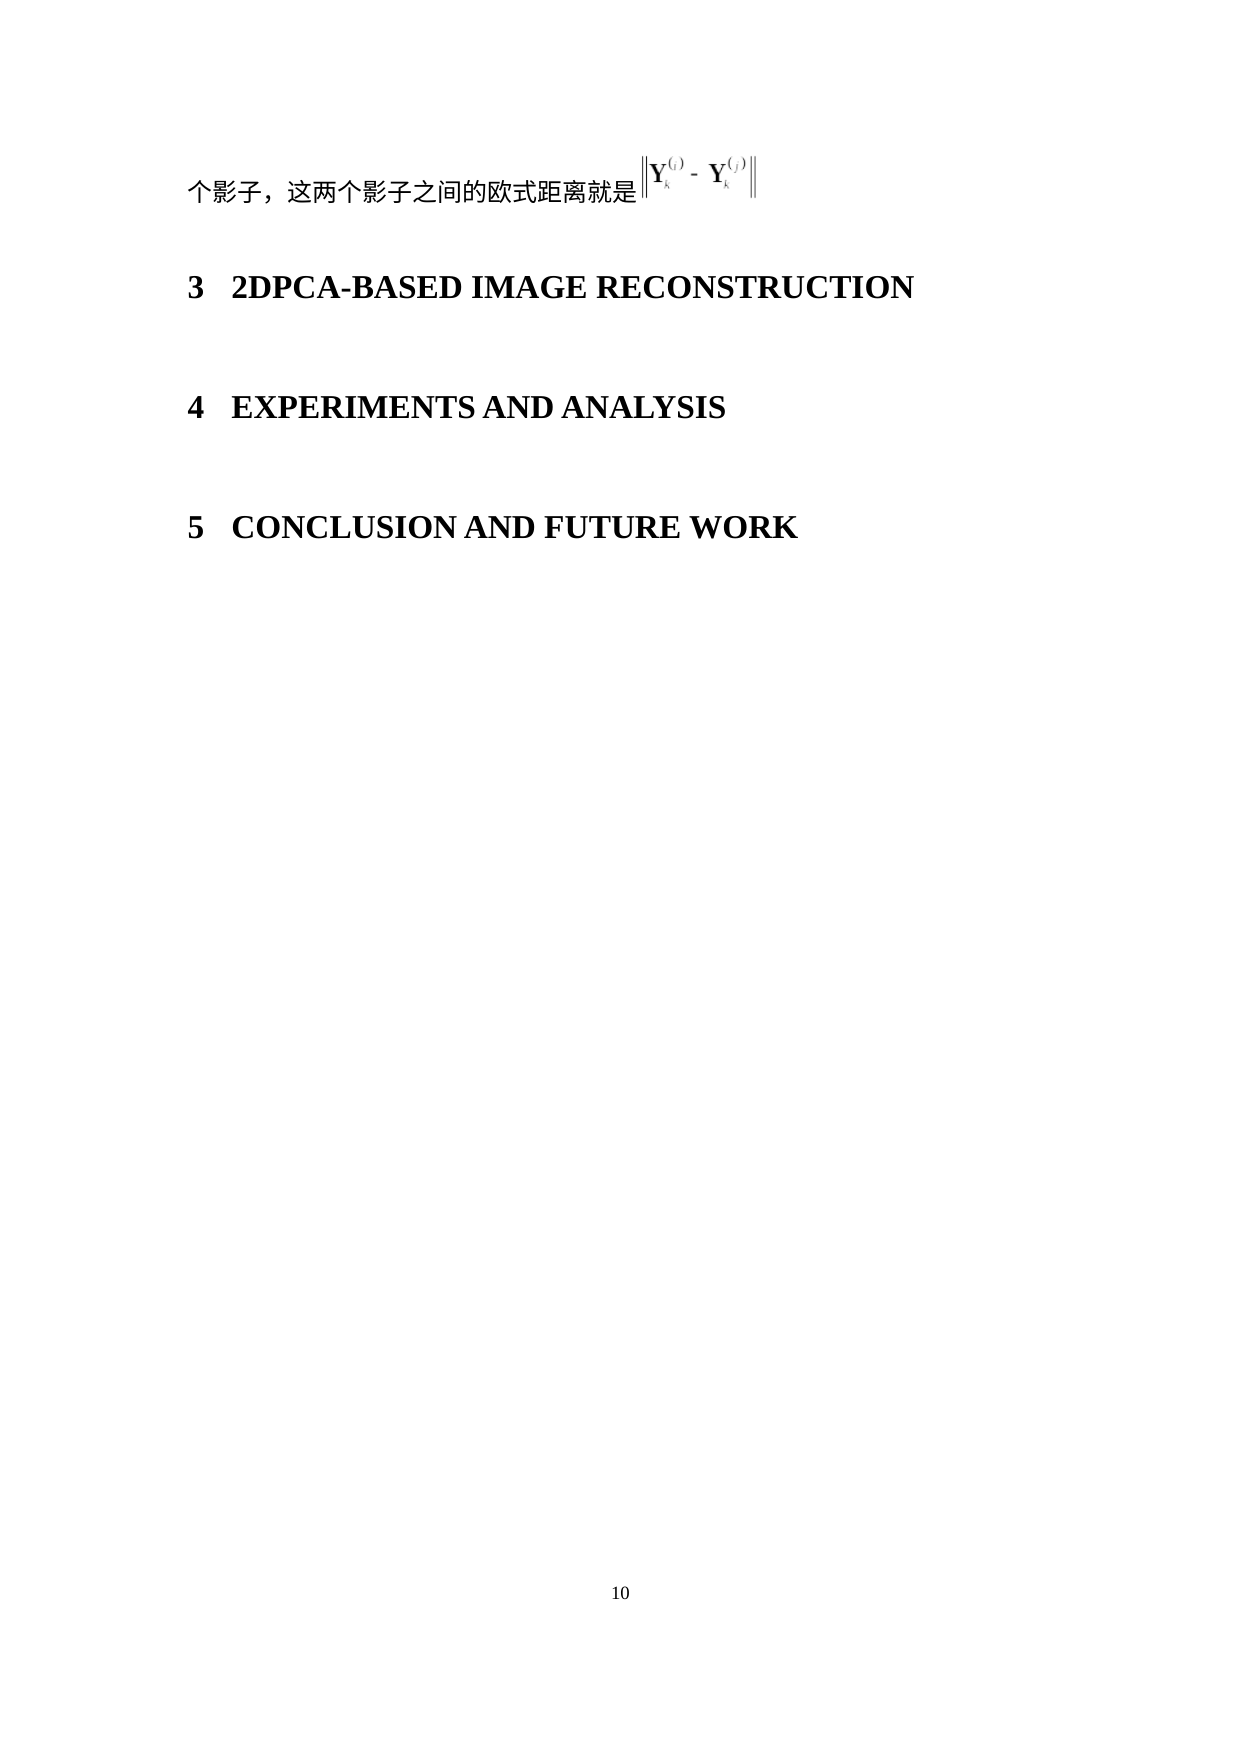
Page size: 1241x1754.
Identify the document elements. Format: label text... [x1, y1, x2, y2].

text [187, 151, 1053, 216]
subtitle EXPERIMENTS AND ANALYSIS [187, 374, 1053, 439]
subtitle 2DPCA-BASED IMAGE RECONSTRUCTION [187, 254, 1053, 319]
subtitle CONCLUSION AND FUTURE WORK [187, 494, 1053, 559]
